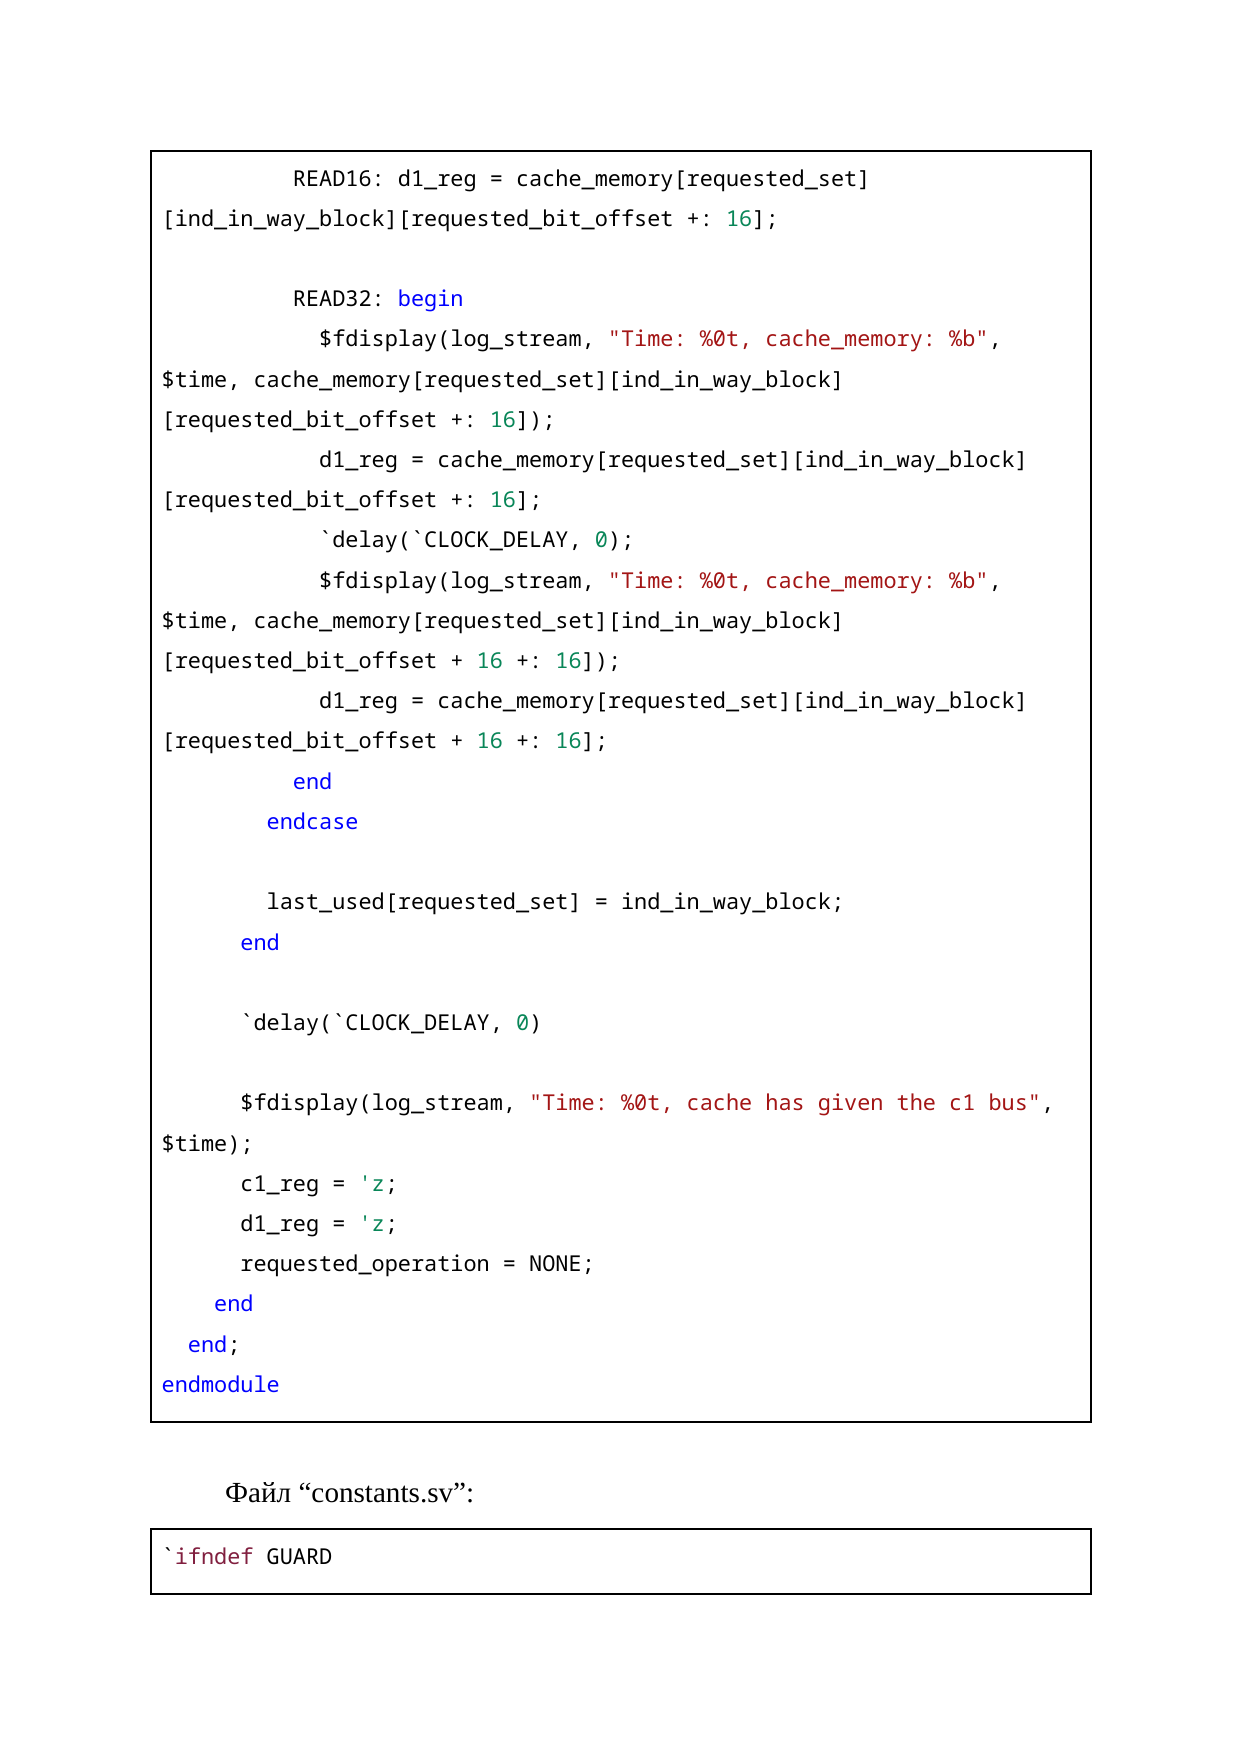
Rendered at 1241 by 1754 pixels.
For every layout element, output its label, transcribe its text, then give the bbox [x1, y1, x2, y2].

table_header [152, 152, 1090, 1421]
text Файл “constants.sv”: [150, 1476, 1090, 1509]
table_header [152, 1530, 1090, 1593]
